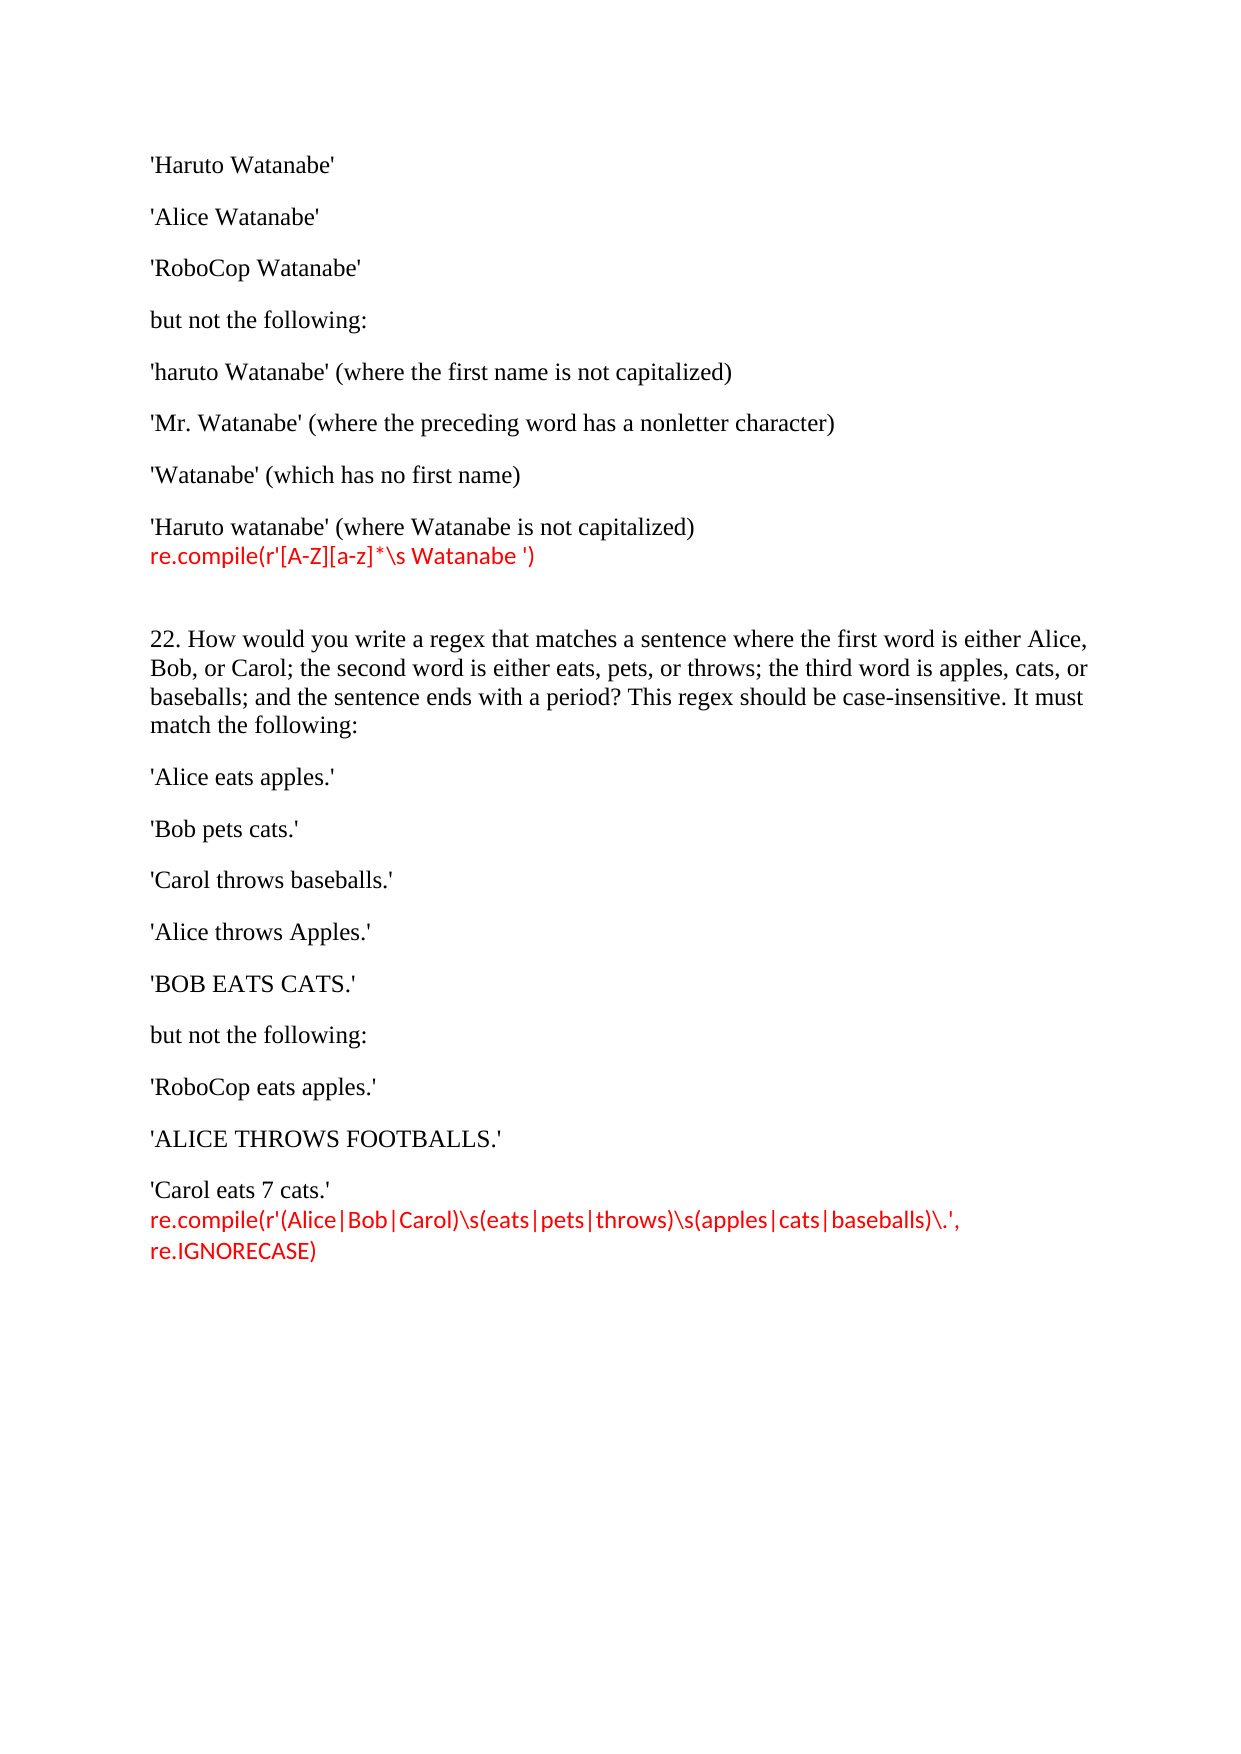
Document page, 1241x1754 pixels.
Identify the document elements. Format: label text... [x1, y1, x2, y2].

text 'Bob pets cats.' [150, 814, 1090, 843]
text 'Alice Watanabe' [150, 202, 1090, 230]
text 'RoboCop Watanabe' [150, 253, 1090, 282]
text 'haruto Watanabe' (where the first name is not capitalized) [150, 357, 1090, 385]
text re.compile(r'[A-Z][a-z]*\s Watanabe ') [150, 540, 1090, 571]
text 'Watanabe' (which has no first name) [150, 460, 1090, 489]
text 'Haruto watanabe' (where Watanabe is not capitalized) [150, 512, 1090, 540]
text but not the following: [150, 1021, 1090, 1049]
text 'BOB EATS CATS.' [150, 969, 1090, 998]
text 'Mr. Watanabe' (where the preceding word has a nonletter character) [150, 408, 1090, 437]
text 'Haruto Watanabe' [150, 150, 1090, 179]
text 'Alice eats apples.' [150, 762, 1090, 791]
text 'Carol eats 7 cats.' [150, 1176, 1090, 1204]
text 'ALICE THROWS FOOTBALLS.' [150, 1124, 1090, 1153]
text re.compile(r'(Alice|Bob|Carol)\s(eats|pets|throws)\s(apples|cats|baseballs)\.', re.IGNORECASE) [150, 1204, 1090, 1265]
text 22. How would you write a regex that matches a sentence where the first word is either Alice, Bob, or Carol; the second word is either eats, pets, or throws; the third word is apples, cats, or baseballs; and the sentence ends with a period? This regex should be case-insensitive. It must match the following: [150, 624, 1090, 739]
text 'RoboCop eats apples.' [150, 1072, 1090, 1101]
text but not the following: [150, 305, 1090, 334]
text 'Alice throws Apples.' [150, 917, 1090, 946]
text 'Carol throws baseballs.' [150, 866, 1090, 894]
